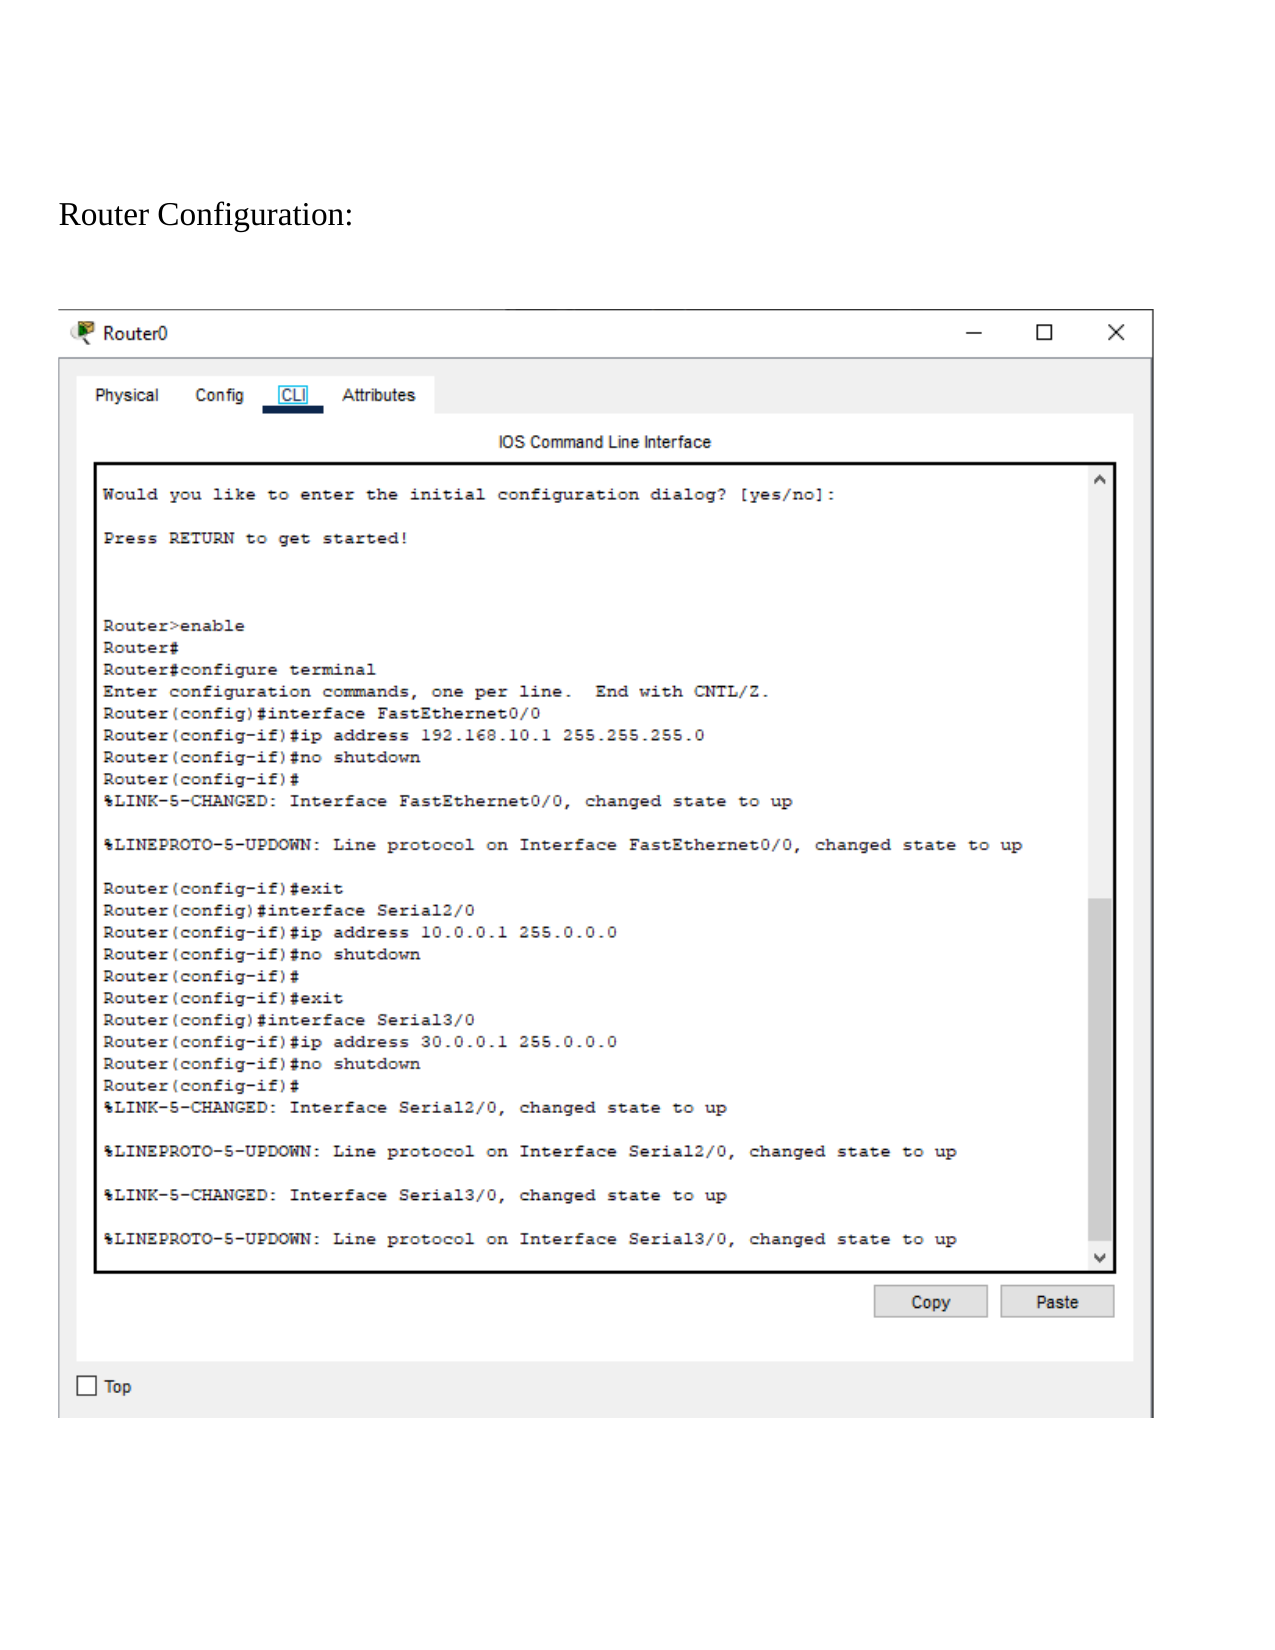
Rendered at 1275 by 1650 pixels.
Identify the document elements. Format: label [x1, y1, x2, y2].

picture [58, 309, 1154, 1418]
text [58, 156, 1219, 1494]
